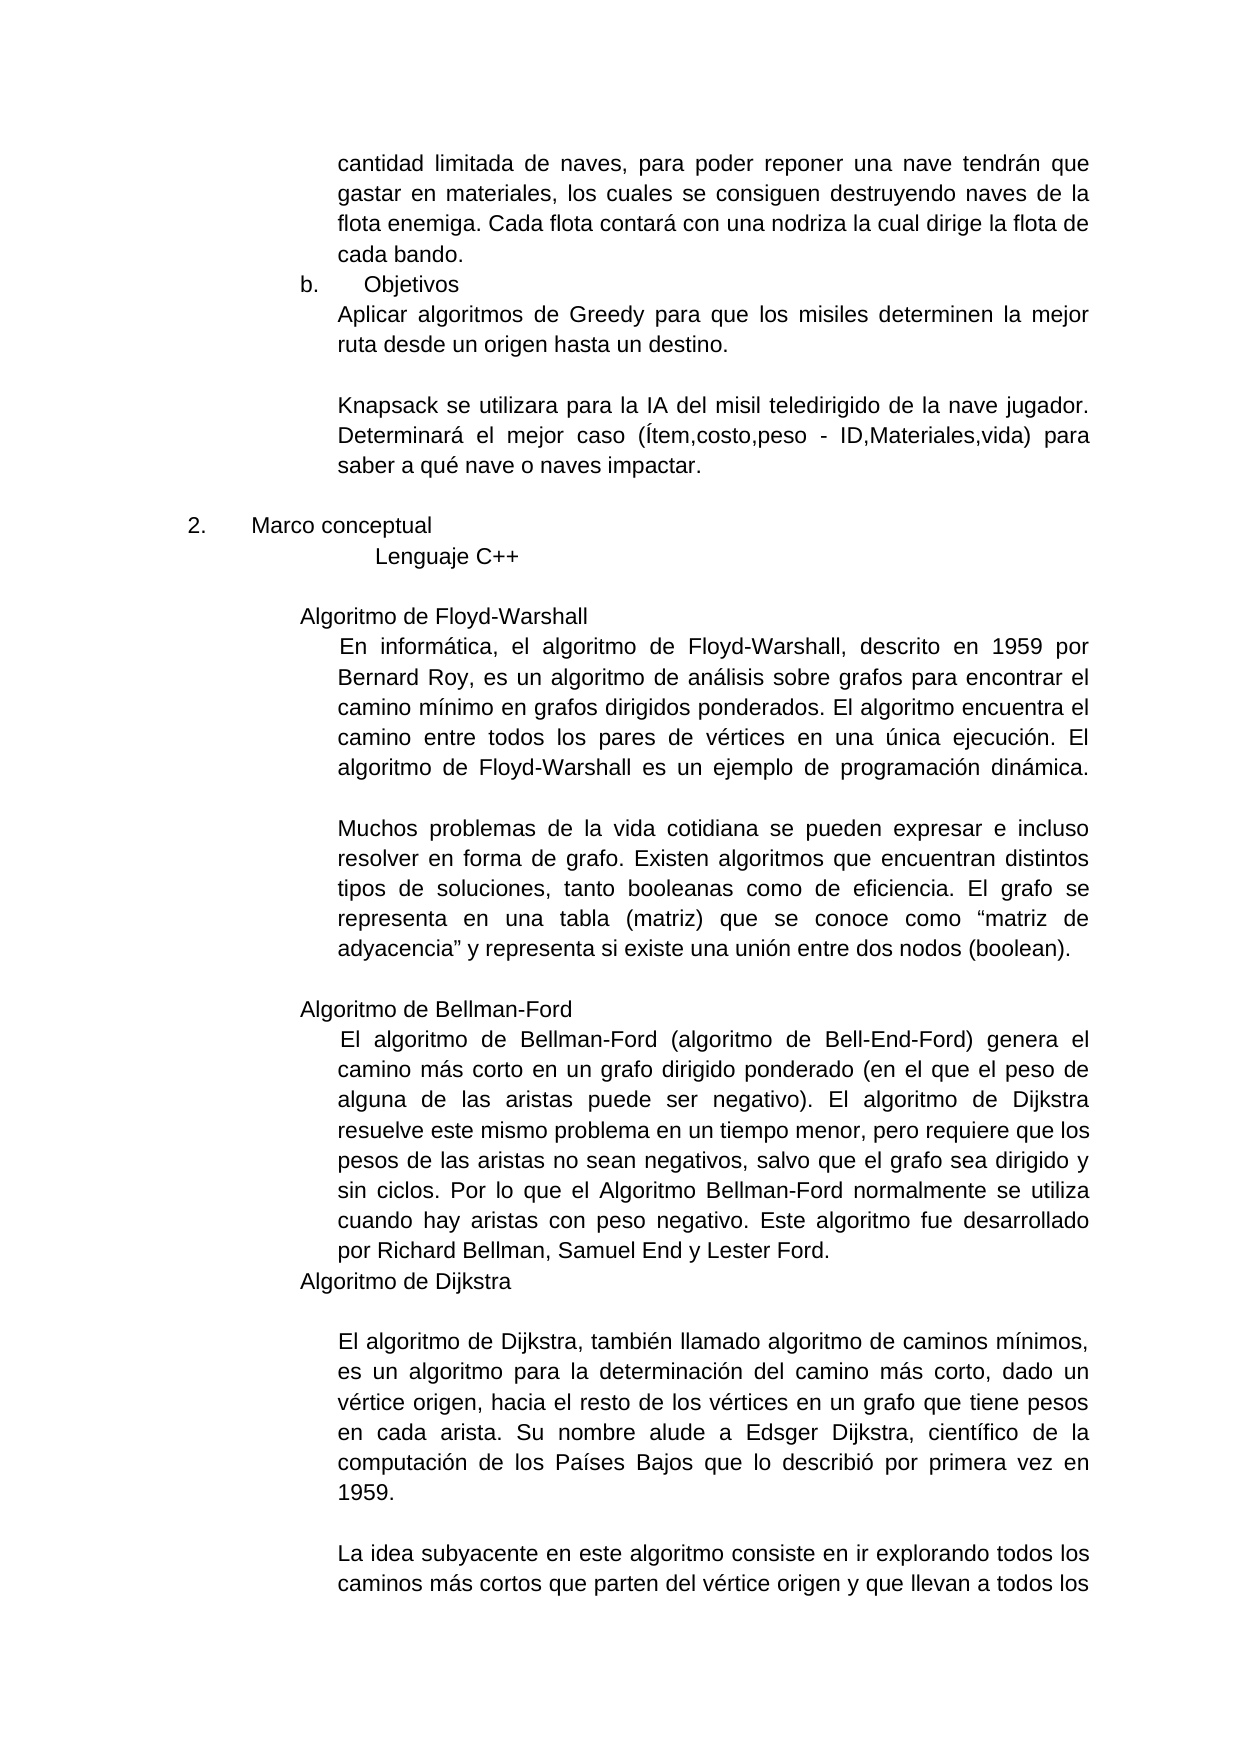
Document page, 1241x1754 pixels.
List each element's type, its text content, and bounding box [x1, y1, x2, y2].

text Algoritmo de Bellman-Ford [300, 996, 1090, 1022]
text 2. Marco conceptual [187, 512, 1090, 539]
text En informática, el algoritmo de Floyd-Warshall, descrito en 1959 por Bernard Roy, es un algoritmo de análisis sobre grafos para encontrar el camino mínimo en grafos dirigidos ponderados. El algoritmo encuentra el camino entre todos los pares de vértices en una única ejecución. El algoritmo de Floyd-Warshall es un ejemplo de programación dinámica. Muchos problemas de la vida cotidiana se pueden expresar e incluso resolver en forma de grafo. Existen algoritmos que encuentran distintos tipos de soluciones, tanto booleanas como de eficiencia. El grafo se representa en una tabla (matriz) que se conoce como “matriz de adyacencia” y representa si existe una unión entre dos nodos (boolean). [300, 633, 1090, 962]
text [300, 150, 1090, 267]
text Knapsack se utilizara para la IA del misil teledirigido de la nave jugador. Determinará el mejor caso (Ítem,costo,peso - ID,Materiales,vida) para saber a qué nave o naves impactar. [300, 392, 1090, 478]
text b. Objetivos [300, 271, 1090, 297]
text El algoritmo de Bellman-Ford (algoritmo de Bell-End-Ford) genera el camino más corto en un grafo dirigido ponderado (en el que el peso de alguna de las aristas puede ser negativo). El algoritmo de Dijkstra resuelve este mismo problema en un tiempo menor, pero requiere que los pesos de las aristas no sean negativos, salvo que el grafo sea dirigido y sin ciclos. Por lo que el Algoritmo Bellman-Ford normalmente se utiliza cuando hay aristas con peso negativo. Este algoritmo fue desarrollado por Richard Bellman, Samuel End y Lester Ford. [300, 1026, 1090, 1264]
text Algoritmo de Floyd-Warshall [300, 603, 1090, 629]
text Algoritmo de Dijkstra [300, 1268, 1090, 1294]
text Lenguaje C++ [187, 543, 1090, 569]
text Aplicar algoritmos de Greedy para que los misiles determinen la mejor ruta desde un origen hasta un destino. [300, 301, 1090, 358]
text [300, 1328, 1090, 1596]
